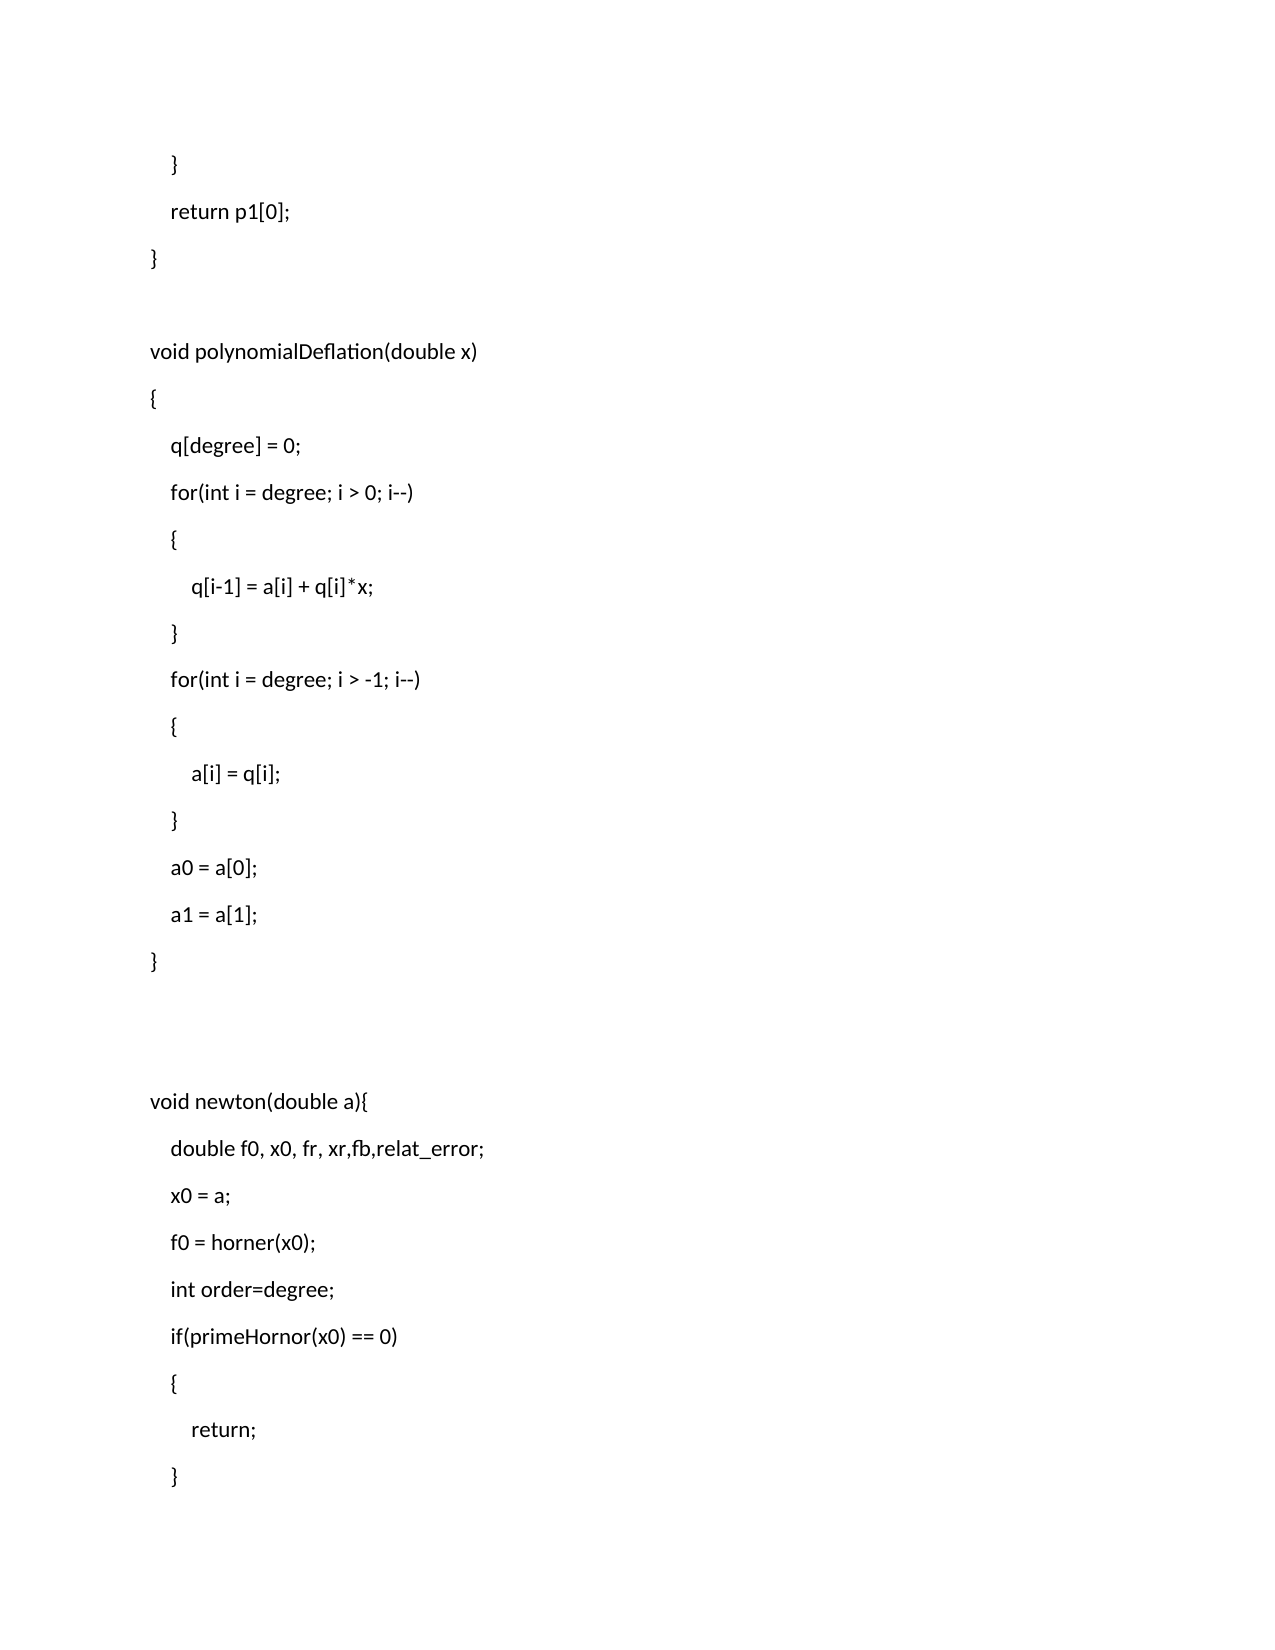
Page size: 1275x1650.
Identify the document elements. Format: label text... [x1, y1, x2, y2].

text return p1[0]; [150, 197, 1125, 225]
text { [150, 384, 1125, 412]
text void newton(double a){ [150, 1087, 1125, 1116]
text } [150, 150, 1125, 178]
text for(int i = degree; i > 0; i--) [150, 478, 1125, 506]
text return; [150, 1416, 1125, 1444]
text void polynomialDeflation(double x) [150, 337, 1125, 366]
text int order=degree; [150, 1275, 1125, 1303]
text if(primeHornor(x0) == 0) [150, 1322, 1125, 1350]
text for(int i = degree; i > -1; i--) [150, 666, 1125, 694]
text q[i-1] = a[i] + q[i]*x; [150, 572, 1125, 600]
text } [150, 244, 1125, 272]
text q[degree] = 0; [150, 431, 1125, 459]
text } [150, 619, 1125, 647]
text a0 = a[0]; [150, 853, 1125, 881]
text } [150, 1462, 1125, 1491]
text a1 = a[1]; [150, 900, 1125, 928]
text { [150, 712, 1125, 741]
text x0 = a; [150, 1181, 1125, 1209]
text f0 = horner(x0); [150, 1228, 1125, 1256]
text double f0, x0, fr, xr,fb,relat_error; [150, 1134, 1125, 1162]
text a[i] = q[i]; [150, 759, 1125, 787]
text } [150, 947, 1125, 975]
text } [150, 806, 1125, 834]
text { [150, 525, 1125, 553]
text { [150, 1369, 1125, 1397]
